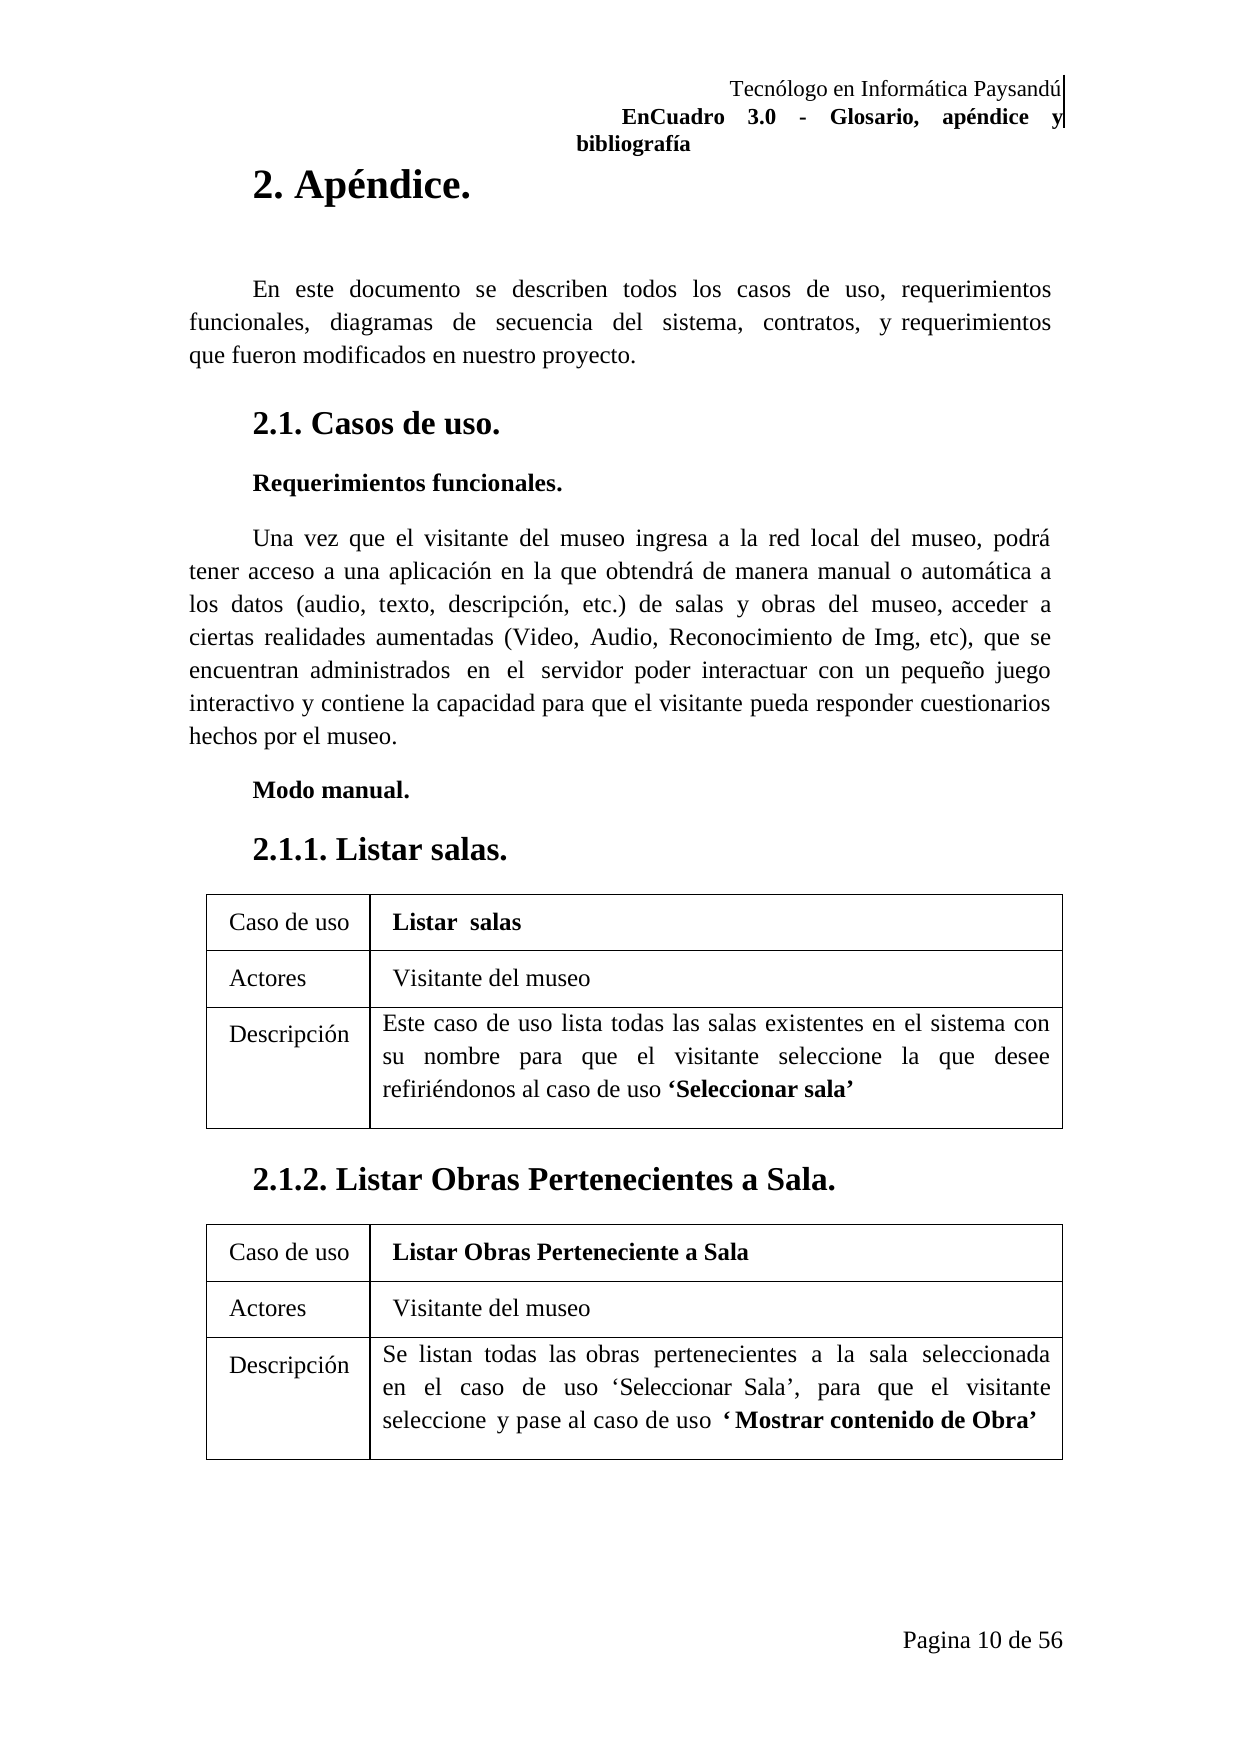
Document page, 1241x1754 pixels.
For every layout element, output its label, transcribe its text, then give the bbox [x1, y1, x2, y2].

table_cell Descripción [207, 1338, 369, 1458]
table_cell Actores [207, 951, 369, 1007]
text Requerimientos funcionales. [189, 468, 1051, 497]
table_cell Visitante del museo [371, 951, 1062, 1007]
text Modo manual. [177, 775, 1063, 804]
table_cell Descripción [207, 1008, 369, 1128]
table_cell Se listan todas las obras pertenecientes a la sala seleccionada en el caso de uso ‘Seleccionar Sala’, para que el visitante seleccione y pase al caso de uso ‘Mostrar contenido de Obra’ [371, 1338, 1062, 1458]
text En este documento se describen todos los casos de uso, requerimientos funcionales, diagramas de secuencia del sistema, contratos, y requerimientos que fueron modificados en nuestro proyecto. [189, 274, 1051, 369]
text Una vez que el visitante del museo ingresa a la red local del museo, podrá tener acceso a una aplicación en la que obtendrá de manera manual o automática a los datos (audio, texto, descripción, etc.) de salas y obras del museo, acceder a ciertas realidades aumentadas (Video, Audio, Reconocimiento de Img, etc), que se encuentran administrados en el servidor poder interactuar con un pequeño juego interactivo y contiene la capacidad para que el visitante pueda responder cuestionarios hechos por el museo. [189, 523, 1051, 750]
subtitle 2.1. Casos de uso. [189, 403, 1051, 441]
table_cell Este caso de uso lista todas las salas existentes en el sistema con su nombre para que el visitante seleccione la que desee refiriéndonos al caso de uso ‘Seleccionar sala’ [371, 1008, 1062, 1128]
table_header Caso de uso [207, 895, 369, 950]
table_cell Actores [207, 1282, 369, 1337]
subtitle 2.1.1. Listar salas. [189, 829, 1051, 867]
table_header Caso de uso [207, 1225, 369, 1281]
subtitle 2. Apéndice. [189, 160, 1051, 208]
subtitle 2.1.2. Listar Obras Pertenecientes a Sala. [189, 1159, 1051, 1198]
table_cell Visitante del museo [371, 1282, 1062, 1337]
table_header Listar salas [371, 895, 1062, 950]
table_header Listar Obras Perteneciente a Sala [371, 1225, 1062, 1281]
